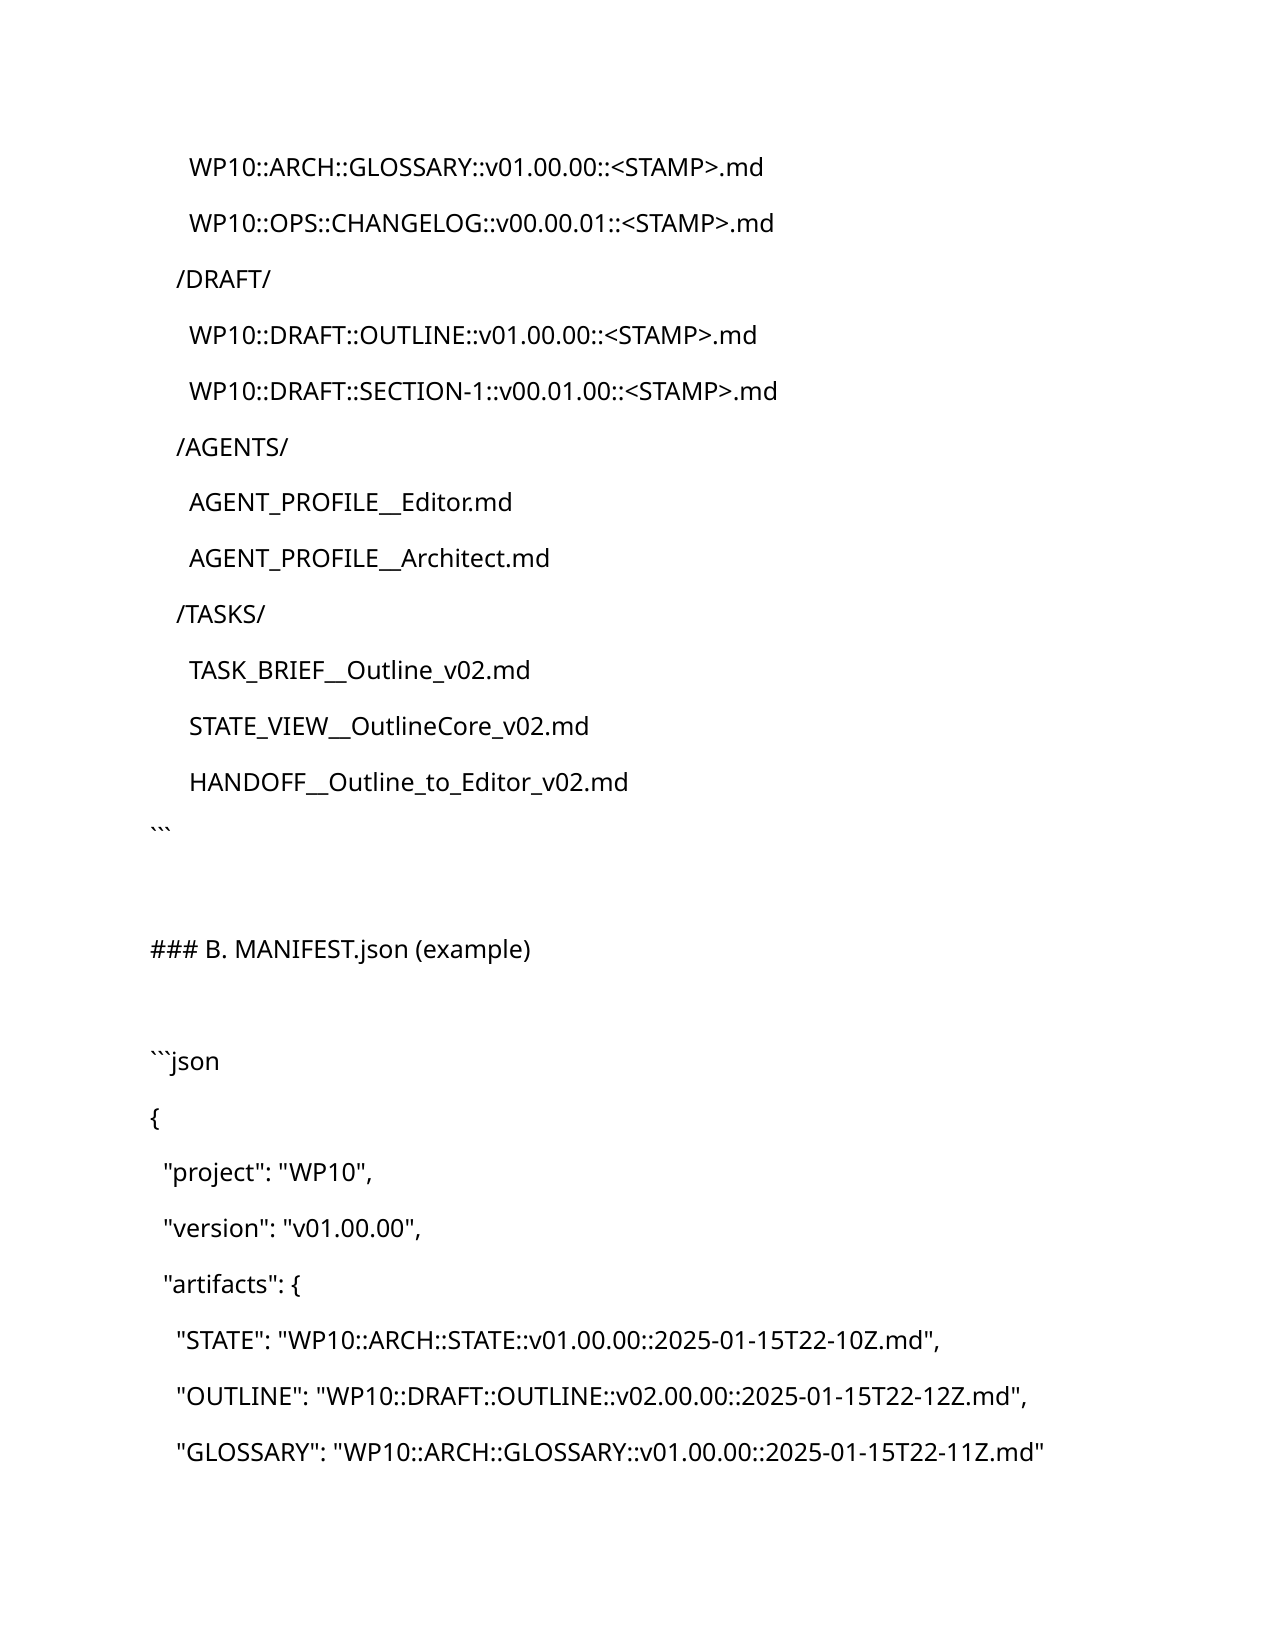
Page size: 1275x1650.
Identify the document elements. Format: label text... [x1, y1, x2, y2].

text "artifacts": { [150, 1267, 1125, 1301]
text ### B. MANIFEST.json (example) [150, 932, 1125, 966]
text /AGENTS/ [150, 429, 1125, 463]
text ``` [150, 820, 1125, 854]
text STATE_VIEW__OutlineCore_v02.md [150, 708, 1125, 742]
text HANDOFF__Outline_to_Editor_v02.md [150, 764, 1125, 798]
text WP10::DRAFT::OUTLINE::v01.00.00::<STAMP>.md [150, 317, 1125, 352]
text AGENT_PROFILE__Architect.md [150, 541, 1125, 575]
text ```json [150, 1043, 1125, 1077]
text "GLOSSARY": "WP10::ARCH::GLOSSARY::v01.00.00::2025-01-15T22-11Z.md" [150, 1434, 1125, 1468]
text "STATE": "WP10::ARCH::STATE::v01.00.00::2025-01-15T22-10Z.md", [150, 1322, 1125, 1357]
text "project": "WP10", [150, 1155, 1125, 1189]
text TASK_BRIEF__Outline_v02.md [150, 652, 1125, 687]
text /TASKS/ [150, 597, 1125, 631]
text /DRAFT/ [150, 262, 1125, 296]
text WP10::ARCH::GLOSSARY::v01.00.00::<STAMP>.md [150, 150, 1125, 184]
text AGENT_PROFILE__Editor.md [150, 485, 1125, 519]
text "version": "v01.00.00", [150, 1211, 1125, 1245]
text WP10::OPS::CHANGELOG::v00.00.01::<STAMP>.md [150, 206, 1125, 240]
text "OUTLINE": "WP10::DRAFT::OUTLINE::v02.00.00::2025-01-15T22-12Z.md", [150, 1378, 1125, 1412]
text { [150, 1099, 1125, 1133]
text WP10::DRAFT::SECTION-1::v00.01.00::<STAMP>.md [150, 373, 1125, 407]
